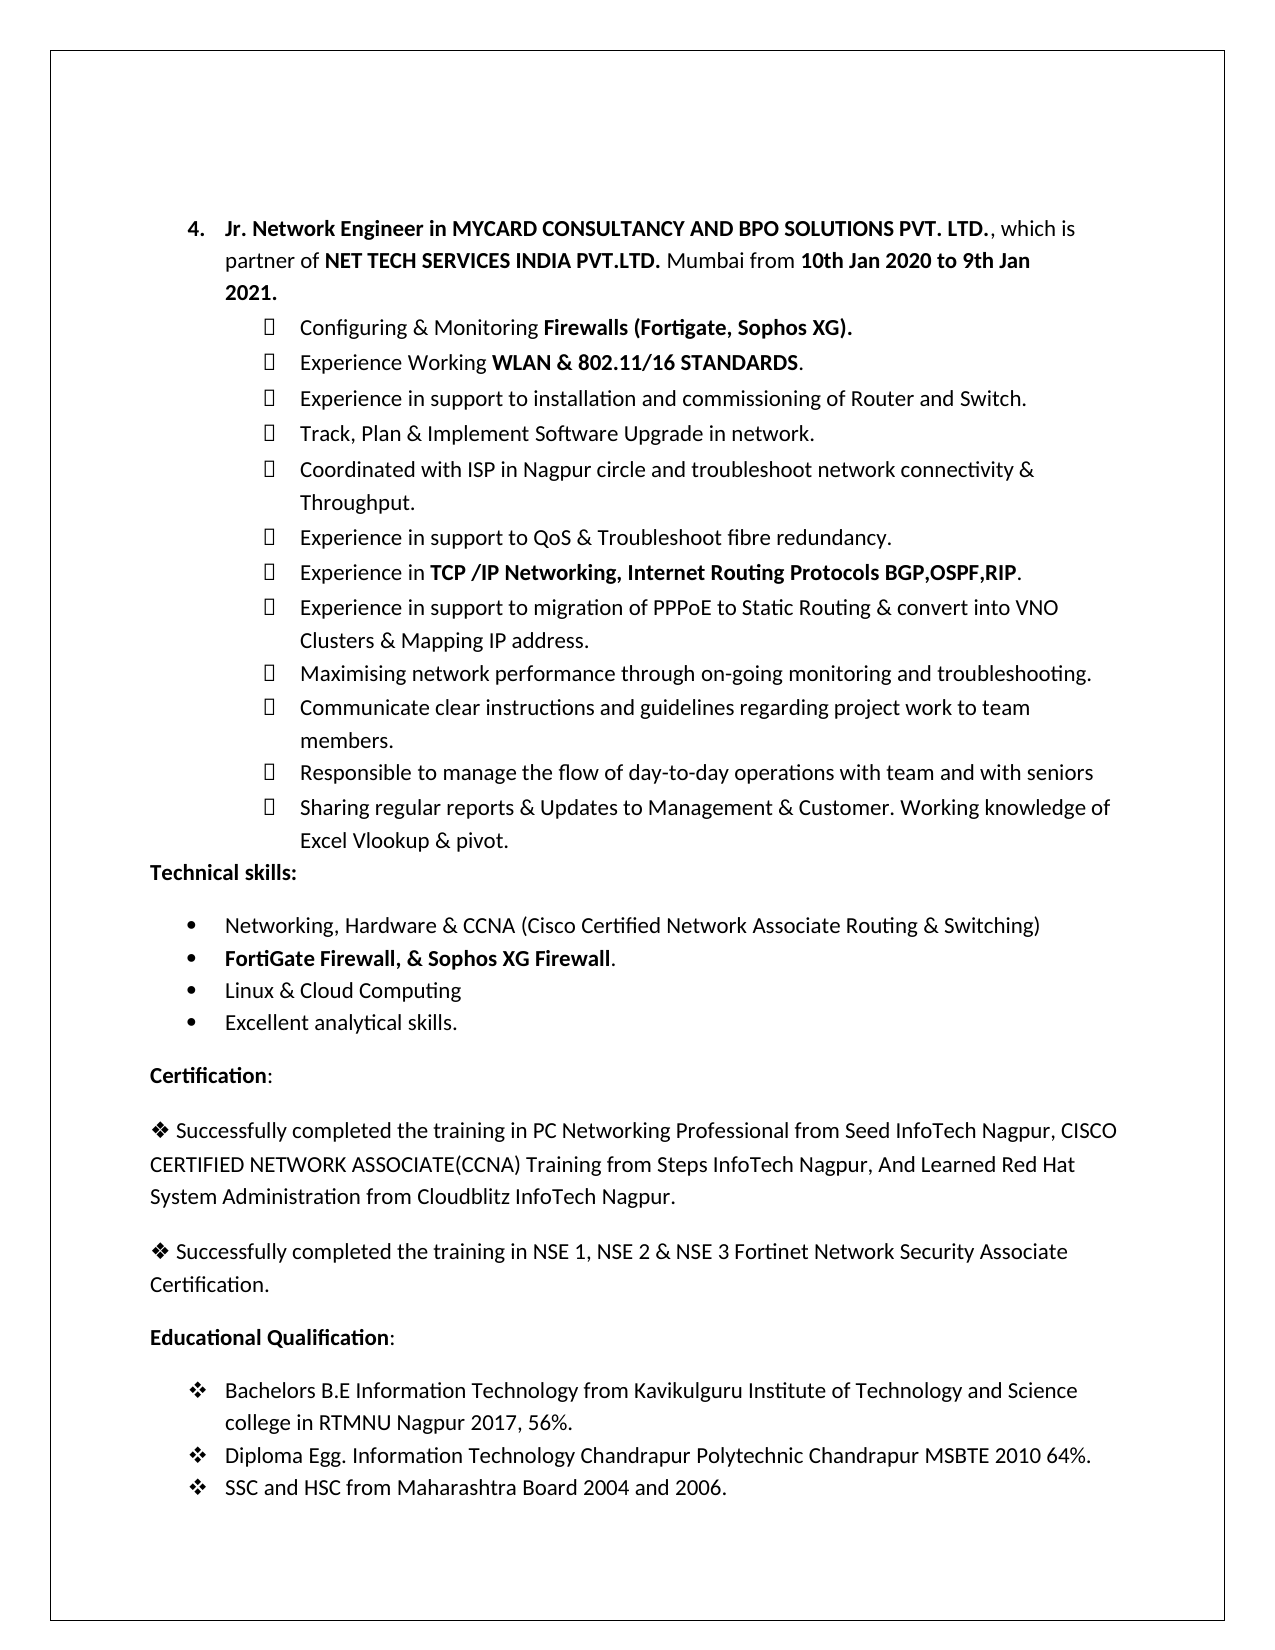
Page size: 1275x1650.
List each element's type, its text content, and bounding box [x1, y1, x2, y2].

list Experience in support to migration of PPPoE to Static Routing & convert into VNO Clusters & Mapping IP address. [262, 591, 1059, 654]
list Experience in support to QoS & Troubleshoot fibre redundancy. [262, 520, 1138, 552]
list Communicate clear instructions and guidelines regarding project work to team members. [262, 691, 1032, 754]
list Successfully completed the training in NSE 1, NSE 2 & NSE 3 Fortinet Network Security Associate Certification. [150, 1235, 1070, 1298]
list Successfully completed the training in PC Networking Professional from Seed InfoTech Nagpur, CISCO CERTIFIED NETWORK ASSOCIATE(CCNA) Training from Steps InfoTech Nagpur, And Learned Red Hat System Administration from Cloudblitz InfoTech Nagpur. [150, 1114, 1119, 1210]
list Excellent analytical skills. [187, 1008, 1138, 1036]
list Jr. Network Engineer in MYCARD CONSULTANCY AND BPO SOLUTIONS PVT. LTD., which is partner of NET TECH SERVICES INDIA PVT.LTD. Mumbai from 10th Jan 2020 to 9th Jan 2021. [187, 214, 1076, 307]
list Diploma Egg. Information Technology Chandrapur Polytechnic Chandrapur MSBTE 2010 64%. [187, 1441, 1138, 1469]
list Experience in support to installation and commissioning of Router and Switch. [262, 382, 1138, 413]
list SSC and HSC from Maharashtra Board 2004 and 2006. [187, 1473, 1138, 1501]
list Bachelors B.E Information Technology from Kavikulguru Institute of Technology and Science college in RTMNU Nagpur 2017, 56%. [187, 1376, 1080, 1436]
list Track, Plan & Implement Software Upgrade in network. [262, 417, 1138, 448]
subtitle Technical skills: [150, 858, 1138, 886]
subtitle Educational Qualification: [150, 1323, 1138, 1351]
list Networking, Hardware & CCNA (Cisco Certified Network Associate Routing & Switching) [187, 911, 1138, 939]
list Coordinated with ISP in Nagpur circle and troubleshoot network connectivity & Throughput. [262, 453, 1036, 516]
list Sharing regular reports & Updates to Management & Customer. Working knowledge of Excel Vlookup & pivot. [262, 791, 1112, 854]
subtitle FortiGate Firewall, & Sophos XG Firewall. [187, 944, 1138, 972]
list Maximising network performance through on-going monitoring and troubleshooting. [262, 659, 1138, 687]
list Experience Working WLAN & 802.11/16 STANDARDS. [262, 346, 1138, 377]
list Responsible to manage the flow of day-to-day operations with team and with seniors [262, 758, 1138, 786]
list Linux & Cloud Computing [187, 976, 1138, 1004]
list Experience in TCP /IP Networking, Internet Routing Protocols BGP,OSPF,RIP. [262, 556, 1138, 587]
list Configuring & Monitoring Firewalls (Fortigate, Sophos XG). [262, 311, 1138, 342]
subtitle Certification: [150, 1061, 1138, 1089]
